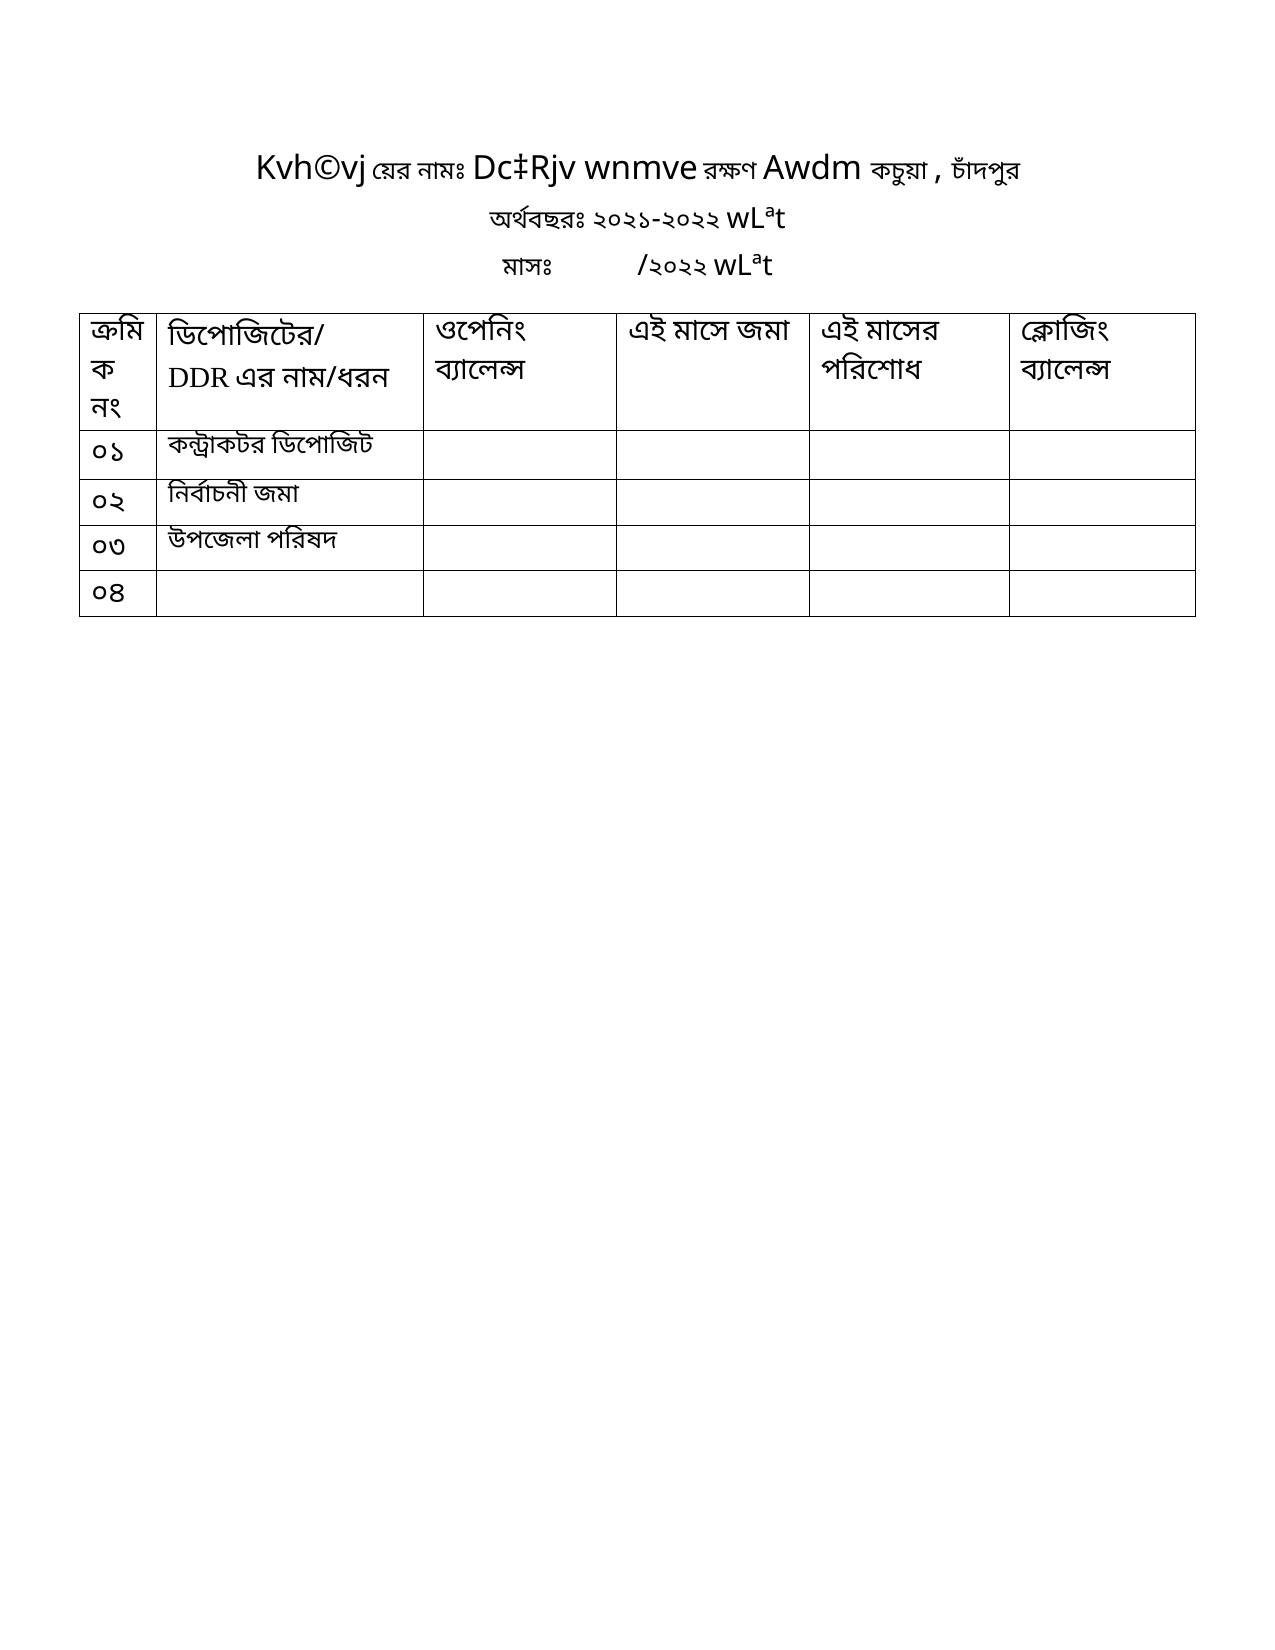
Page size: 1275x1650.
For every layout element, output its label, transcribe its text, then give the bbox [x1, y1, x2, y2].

table_cell উপজেলা পরিষদ [157, 526, 423, 570]
table_header এই মাসের পরিশোধ [810, 314, 1009, 430]
text Kvh©vjয়ের নামঃ Dc‡Rjv wnmveরক্ষণ Awdm কচুয়া , চাঁদপুর [150, 144, 1125, 190]
table_cell কন্ট্রাকটর ডিপোজিট [157, 431, 423, 479]
table_header ডিপোজিটের/ DDRএর নাম/ধরন [157, 314, 423, 430]
table_cell [617, 571, 809, 616]
table_cell [617, 431, 809, 479]
table_cell [1010, 431, 1195, 479]
table_header ক্রমিক নং [80, 314, 156, 430]
table_cell [424, 571, 616, 616]
table_cell [157, 571, 423, 616]
table_header এই মাসে জমা [617, 314, 809, 430]
table_cell [810, 480, 1009, 524]
text মাসঃ /২০২২ wLªt [150, 244, 1125, 286]
table_header ক্লোজিং ব্যালেন্স [1010, 314, 1195, 430]
table_cell [424, 480, 616, 524]
table_cell [1010, 526, 1195, 570]
table_cell [810, 431, 1009, 479]
table_cell নির্বাচনী জমা [157, 480, 423, 524]
table_cell ০৩ [80, 526, 156, 570]
table_cell ০২ [80, 480, 156, 524]
table_cell [617, 526, 809, 570]
table_cell [1010, 480, 1195, 524]
table_cell [810, 571, 1009, 616]
table_cell ০১ [80, 431, 156, 479]
table_header ওপেনিং ব্যালেন্স [424, 314, 616, 430]
table_cell [1010, 571, 1195, 616]
table_cell [810, 526, 1009, 570]
text অর্থবছরঃ ২০২১-২০২২ wLªt [150, 197, 1125, 238]
table_cell [617, 480, 809, 524]
table_cell [424, 431, 616, 479]
table_cell [424, 526, 616, 570]
table_cell ০৪ [80, 571, 156, 616]
